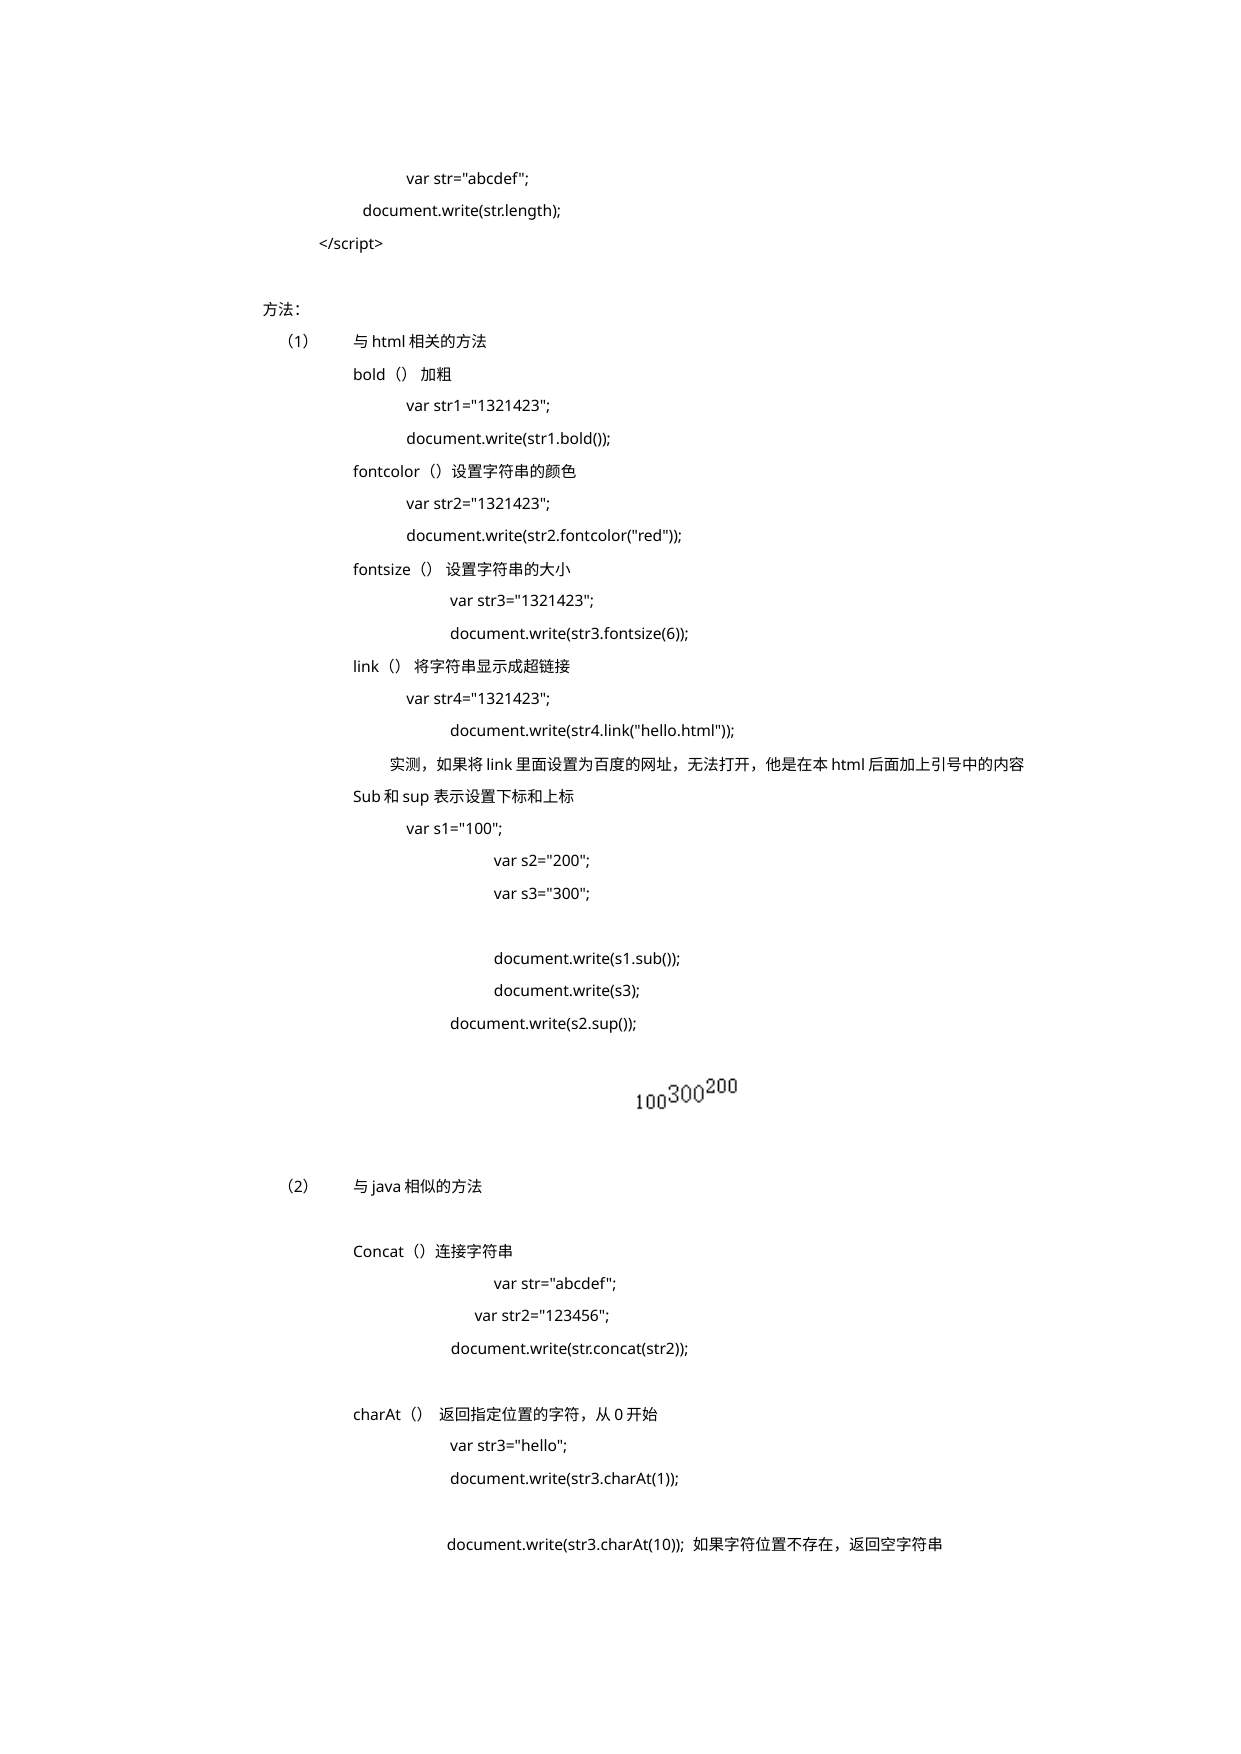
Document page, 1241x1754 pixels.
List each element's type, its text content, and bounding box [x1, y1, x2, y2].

list var str1="1321423"; [353, 389, 1053, 422]
list document.write(s3); [353, 974, 1053, 1007]
list document.write(str4.link("hello.html")); [353, 714, 1053, 747]
list var str2="123456"; [353, 1299, 1053, 1332]
list link（） 将字符串显示成超链接 [353, 649, 1053, 682]
list var str3="1321423"; [353, 584, 1053, 617]
list document.write(str.concat(str2)); [353, 1332, 1053, 1364]
list 方法： [262, 292, 1053, 324]
list var s1="100"; [353, 812, 1053, 844]
list document.write(str3.charAt(10)); 如果字符位置不存在，返回空字符串 [353, 1527, 1053, 1559]
list var s3="300"; [353, 877, 1053, 909]
list var s2="200"; [353, 844, 1053, 877]
list </script> [262, 227, 1053, 259]
list document.write(str3.charAt(1)); [353, 1462, 1053, 1494]
list document.write(str.length); [262, 194, 1053, 227]
list var str3="hello"; [353, 1429, 1053, 1462]
picture [636, 1072, 770, 1133]
list bold（） 加粗 [353, 357, 1053, 389]
list charAt（） 返回指定位置的字符，从0开始 [353, 1397, 1053, 1429]
list fontsize（） 设置字符串的大小 [353, 552, 1053, 584]
list document.write(str3.fontsize(6)); [353, 617, 1053, 649]
list document.write(s2.sup()); [353, 1007, 1053, 1039]
list document.write(s1.sub()); [353, 942, 1053, 974]
list 实测，如果将link里面设置为百度的网址，无法打开，他是在本html后面加上引号中的内容 [353, 747, 1053, 779]
list var str="abcdef"; [262, 162, 1053, 194]
list 与java相似的方法 [278, 1169, 1053, 1202]
list document.write(str1.bold()); [353, 422, 1053, 454]
list Concat（）连接字符串 [353, 1234, 1053, 1267]
list var str4="1321423"; [353, 682, 1053, 714]
list var str="abcdef"; [353, 1267, 1053, 1299]
list document.write(str2.fontcolor("red")); [353, 519, 1053, 552]
list 与html相关的方法 [278, 324, 1053, 357]
list Sub和sup 表示设置下标和上标 [353, 779, 1053, 812]
list fontcolor（）设置字符串的颜色 [353, 454, 1053, 487]
list var str2="1321423"; [353, 487, 1053, 519]
